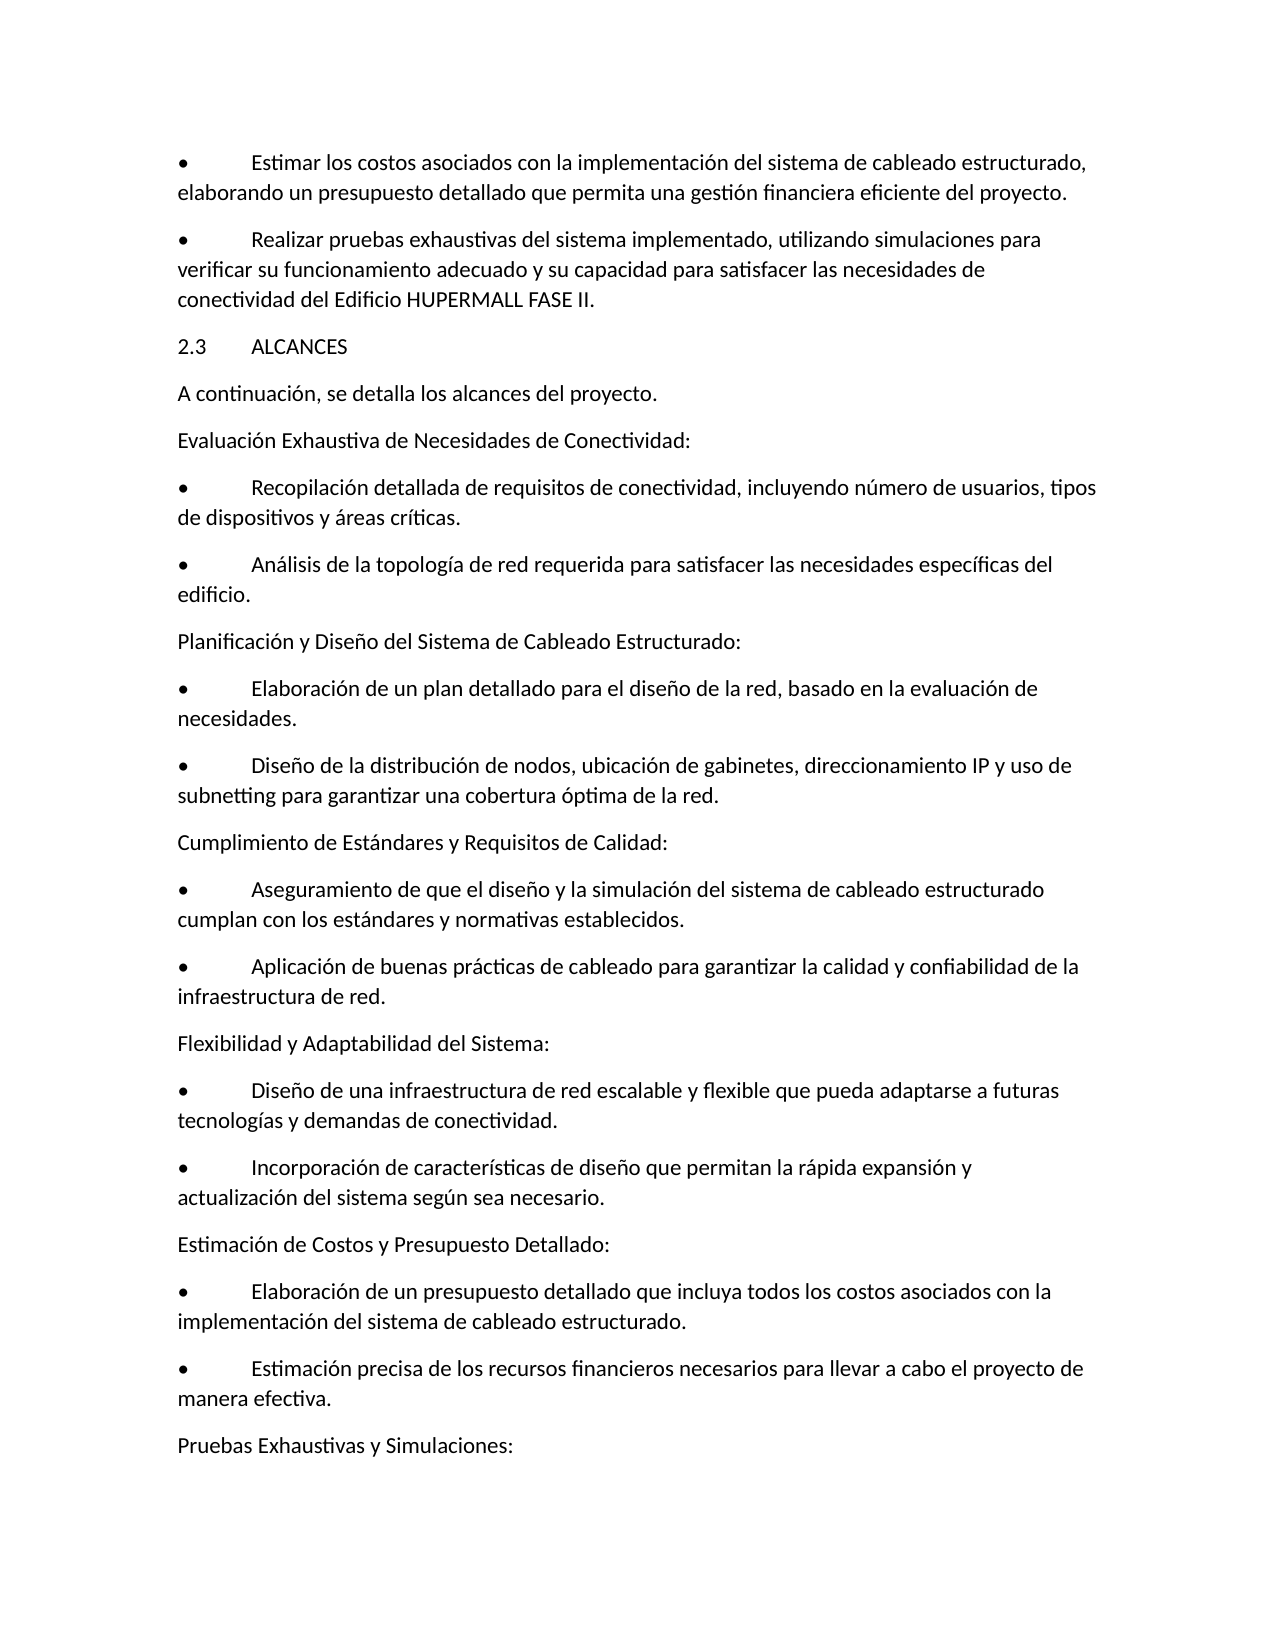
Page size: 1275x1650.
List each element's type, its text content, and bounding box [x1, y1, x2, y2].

text Estimación de Costos y Presupuesto Detallado: [177, 1230, 1098, 1258]
text A continuación, se detalla los alcances del proyecto. [177, 379, 1098, 407]
text 2.3 ALCANCES [177, 332, 1098, 360]
text Evaluación Exhaustiva de Necesidades de Conectividad: [177, 426, 1098, 454]
text • Aseguramiento de que el diseño y la simulación del sistema de cableado estructurado cumplan con los estándares y normativas establecidos. [177, 875, 1098, 933]
text • Elaboración de un plan detallado para el diseño de la red, basado en la evaluación de necesidades. [177, 674, 1098, 732]
text • Recopilación detallada de requisitos de conectividad, incluyendo número de usuarios, tipos de dispositivos y áreas críticas. [177, 473, 1098, 531]
text Cumplimiento de Estándares y Requisitos de Calidad: [177, 828, 1098, 856]
text • Estimar los costos asociados con la implementación del sistema de cableado estructurado, elaborando un presupuesto detallado que permita una gestión financiera eficiente del proyecto. [177, 148, 1098, 206]
text • Diseño de la distribución de nodos, ubicación de gabinetes, direccionamiento IP y uso de subnetting para garantizar una cobertura óptima de la red. [177, 751, 1098, 809]
text Flexibilidad y Adaptabilidad del Sistema: [177, 1029, 1098, 1057]
text • Aplicación de buenas prácticas de cableado para garantizar la calidad y confiabilidad de la infraestructura de red. [177, 952, 1098, 1010]
text • Elaboración de un presupuesto detallado que incluya todos los costos asociados con la implementación del sistema de cableado estructurado. [177, 1277, 1098, 1335]
text • Estimación precisa de los recursos financieros necesarios para llevar a cabo el proyecto de manera efectiva. [177, 1354, 1098, 1412]
text • Incorporación de características de diseño que permitan la rápida expansión y actualización del sistema según sea necesario. [177, 1153, 1098, 1211]
text Planificación y Diseño del Sistema de Cableado Estructurado: [177, 627, 1098, 655]
text Pruebas Exhaustivas y Simulaciones: [177, 1431, 1098, 1459]
text • Diseño de una infraestructura de red escalable y flexible que pueda adaptarse a futuras tecnologías y demandas de conectividad. [177, 1076, 1098, 1134]
text • Análisis de la topología de red requerida para satisfacer las necesidades específicas del edificio. [177, 550, 1098, 608]
text • Realizar pruebas exhaustivas del sistema implementado, utilizando simulaciones para verificar su funcionamiento adecuado y su capacidad para satisfacer las necesidades de conectividad del Edificio HUPERMALL FASE II. [177, 225, 1098, 313]
